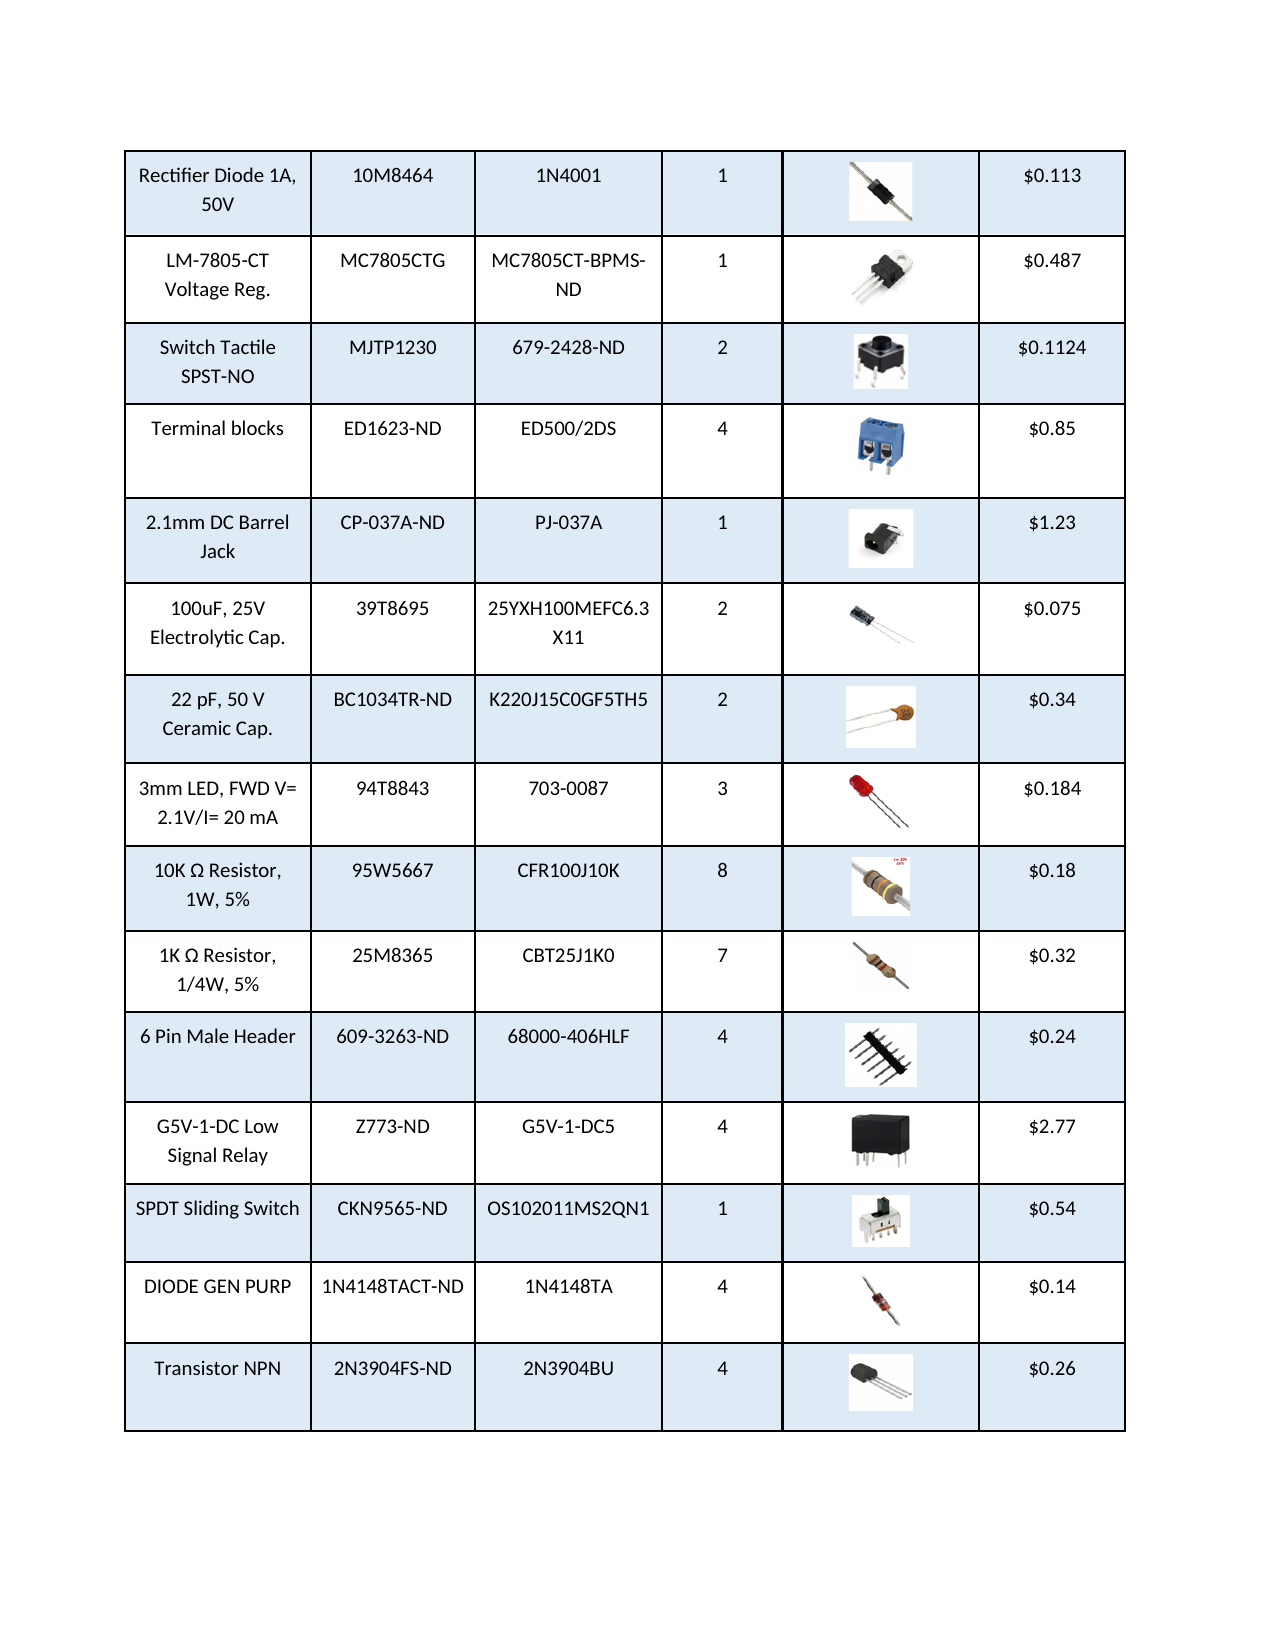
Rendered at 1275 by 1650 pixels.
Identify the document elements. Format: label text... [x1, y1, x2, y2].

table_cell ED1623-ND [312, 405, 474, 497]
table_cell MC7805CTG [312, 237, 474, 322]
picture [845, 686, 917, 748]
picture [849, 162, 913, 221]
table_cell 679-2428-ND [476, 324, 661, 403]
table_cell 703-0087 [476, 764, 661, 844]
table_cell 4 [663, 1103, 781, 1182]
table_cell 2 [663, 676, 781, 762]
table_cell 3mm LED, FWD V= 2.1V/I= 20 mA [126, 764, 310, 844]
table_cell [784, 847, 978, 930]
table_cell 1 [663, 499, 781, 582]
table_cell $0.24 [980, 1013, 1124, 1101]
table_cell [784, 1263, 978, 1342]
table_cell [784, 932, 978, 1011]
table_cell 6 Pin Male Header [126, 1013, 310, 1101]
table_cell 25YXH100MEFC6.3X11 [476, 584, 661, 674]
table_cell ED500/2DS [476, 405, 661, 497]
table_cell MC7805CT-BPMS-ND [476, 237, 661, 322]
table_cell Transistor NPN [126, 1344, 310, 1430]
table_cell 95W5667 [312, 847, 474, 930]
picture [851, 857, 911, 916]
table_cell [784, 1103, 978, 1182]
table_cell LM-7805-CT Voltage Reg. [126, 237, 310, 322]
picture [848, 1354, 913, 1411]
picture [853, 334, 909, 389]
table_cell $0.85 [980, 405, 1124, 497]
table_cell CP-037A-ND [312, 499, 474, 582]
picture [846, 1273, 916, 1328]
table_cell [784, 764, 978, 844]
table_cell 25M8365 [312, 932, 474, 1011]
table_cell $1.23 [980, 499, 1124, 582]
table_cell CFR100J10K [476, 847, 661, 930]
table_cell 10K Ω Resistor, 1W, 5% [126, 847, 310, 930]
table_cell [784, 237, 978, 322]
table_cell [784, 324, 978, 403]
table_cell 4 [663, 1013, 781, 1101]
table_cell [784, 405, 978, 497]
table_cell CKN9565-ND [312, 1185, 474, 1261]
table_cell DIODE GEN PURP [126, 1263, 310, 1342]
table_cell [784, 584, 978, 674]
table_cell [784, 676, 978, 762]
table_cell 4 [663, 1263, 781, 1342]
table_cell $0.487 [980, 237, 1124, 322]
table_cell 22 pF, 50 V Ceramic Cap. [126, 676, 310, 762]
picture [849, 1113, 913, 1168]
picture [852, 942, 909, 989]
table_cell CBT25J1K0 [476, 932, 661, 1011]
table_cell K220J15C0GF5TH5 [476, 676, 661, 762]
table_cell $2.77 [980, 1103, 1124, 1182]
table_cell 4 [663, 1344, 781, 1430]
table_cell 100uF, 25V Electrolytic Cap. [126, 584, 310, 674]
table_cell Z773-ND [312, 1103, 474, 1182]
table_cell 2N3904FS-ND [312, 1344, 474, 1430]
table_cell PJ-037A [476, 499, 661, 582]
picture [846, 594, 915, 656]
picture [845, 247, 917, 308]
table_cell 1K Ω Resistor, 1/4W, 5% [126, 932, 310, 1011]
picture [846, 774, 916, 831]
table_cell SPDT Sliding Switch [126, 1185, 310, 1261]
table_cell $0.075 [980, 584, 1124, 674]
picture [850, 415, 912, 476]
table_cell 1N4148TACT-ND [312, 1263, 474, 1342]
table_cell $0.14 [980, 1263, 1124, 1342]
picture [845, 1023, 917, 1087]
table_cell $0.54 [980, 1185, 1124, 1261]
table_cell 4 [663, 405, 781, 497]
table_cell 1N4001 [476, 152, 661, 234]
table_cell G5V-1-DC Low Signal Relay [126, 1103, 310, 1182]
table_cell 7 [663, 932, 781, 1011]
table_cell 2.1mm DC Barrel Jack [126, 499, 310, 582]
table_cell [784, 1344, 978, 1430]
table_cell $0.113 [980, 152, 1124, 234]
table_cell $0.32 [980, 932, 1124, 1011]
table_cell 1N4148TA [476, 1263, 661, 1342]
table_cell $0.18 [980, 847, 1124, 930]
table_cell MJTP1230 [312, 324, 474, 403]
table_cell 2N3904BU [476, 1344, 661, 1430]
table_cell $0.34 [980, 676, 1124, 762]
table_cell $0.184 [980, 764, 1124, 844]
table_cell Rectifier Diode 1A, 50V [126, 152, 310, 234]
table_cell 1 [663, 237, 781, 322]
table_cell 94T8843 [312, 764, 474, 844]
table_cell [784, 152, 978, 234]
table_cell 1 [663, 152, 781, 234]
table_cell [784, 1185, 978, 1261]
picture [848, 509, 914, 568]
picture [852, 1195, 910, 1247]
table_cell 2 [663, 584, 781, 674]
table_cell 609-3263-ND [312, 1013, 474, 1101]
table_cell [784, 1013, 978, 1101]
table_cell 1 [663, 1185, 781, 1261]
table_cell 8 [663, 847, 781, 930]
table_cell $0.1124 [980, 324, 1124, 403]
table_cell 2 [663, 324, 781, 403]
table_cell 10M8464 [312, 152, 474, 234]
table_cell 3 [663, 764, 781, 844]
table_cell 68000-406HLF [476, 1013, 661, 1101]
table_cell Terminal blocks [126, 405, 310, 497]
table_cell 39T8695 [312, 584, 474, 674]
table_cell Switch Tactile SPST-NO [126, 324, 310, 403]
table_cell BC1034TR-ND [312, 676, 474, 762]
table_cell G5V-1-DC5 [476, 1103, 661, 1182]
table_cell OS102011MS2QN1 [476, 1185, 661, 1261]
table_cell $0.26 [980, 1344, 1124, 1430]
table_cell [784, 499, 978, 582]
